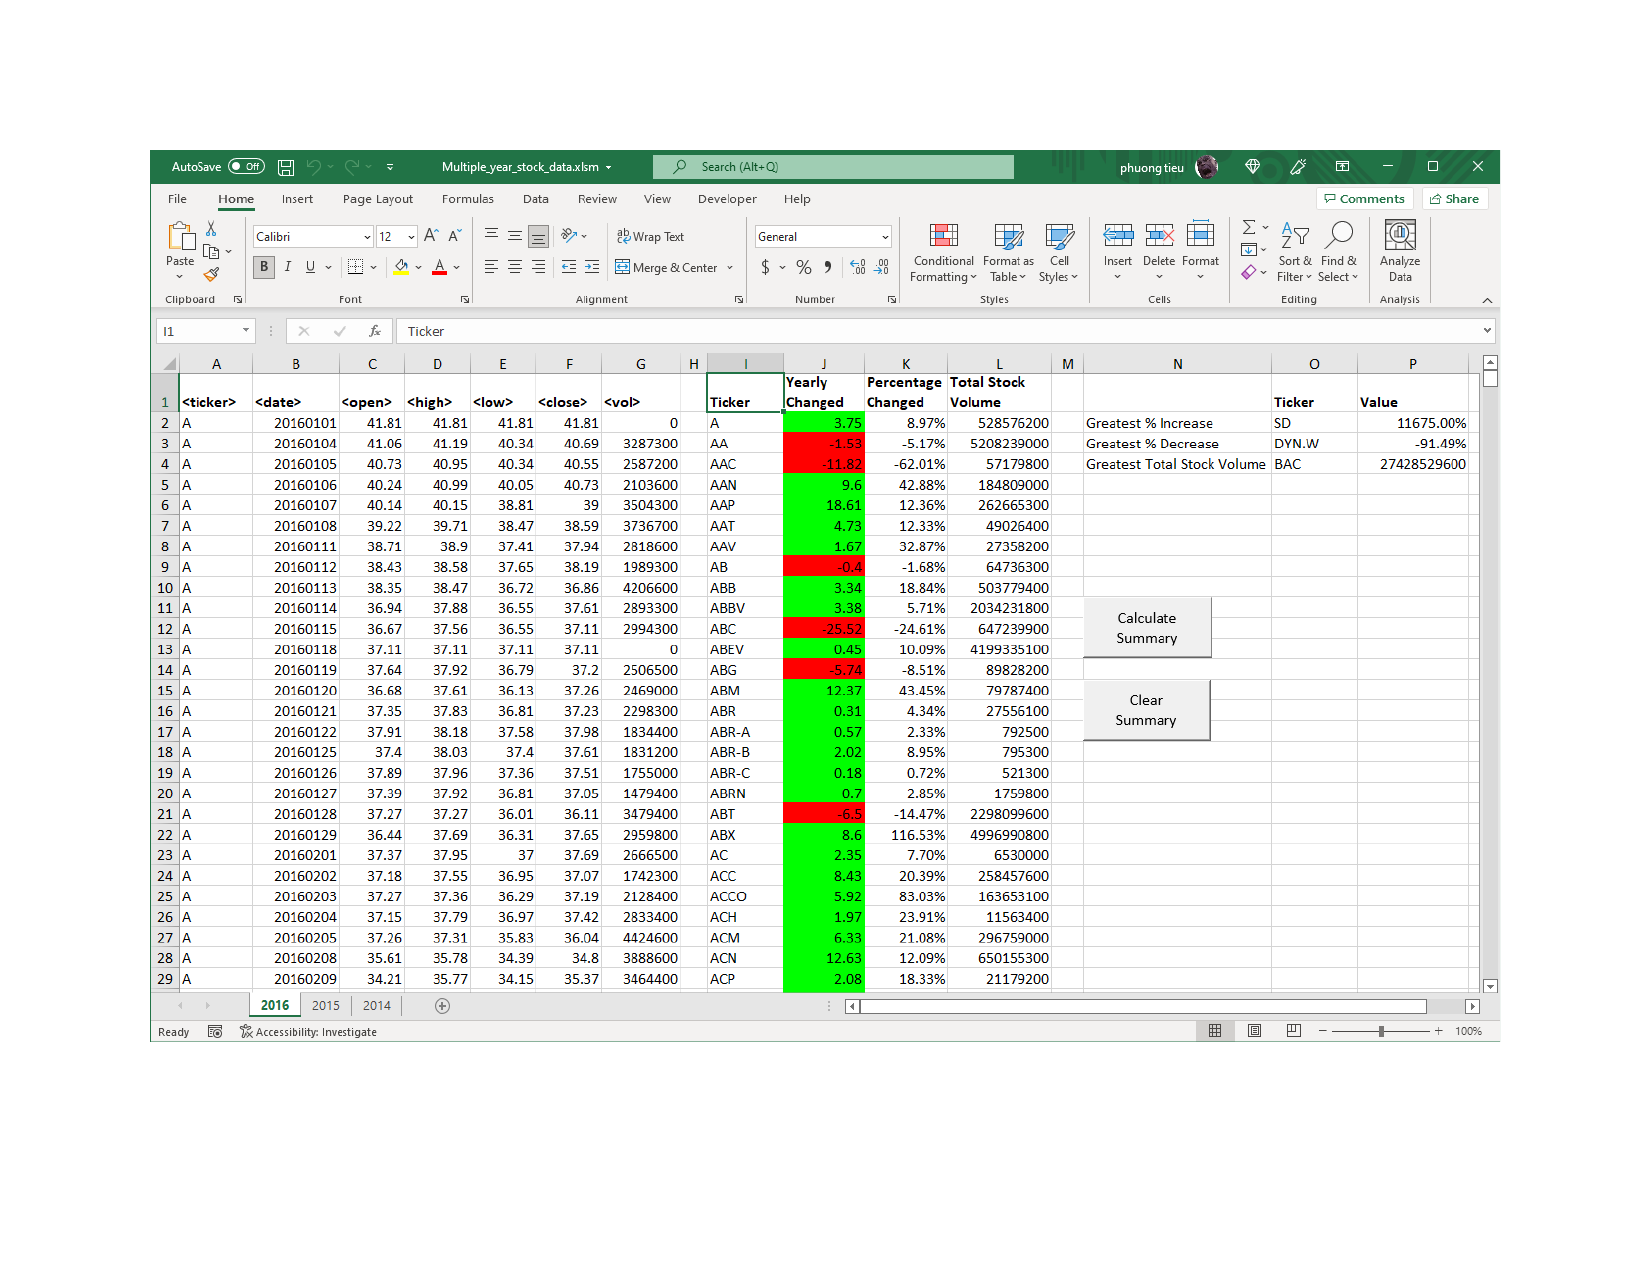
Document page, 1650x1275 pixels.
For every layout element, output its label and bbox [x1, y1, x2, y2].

picture [150, 150, 1500, 1042]
